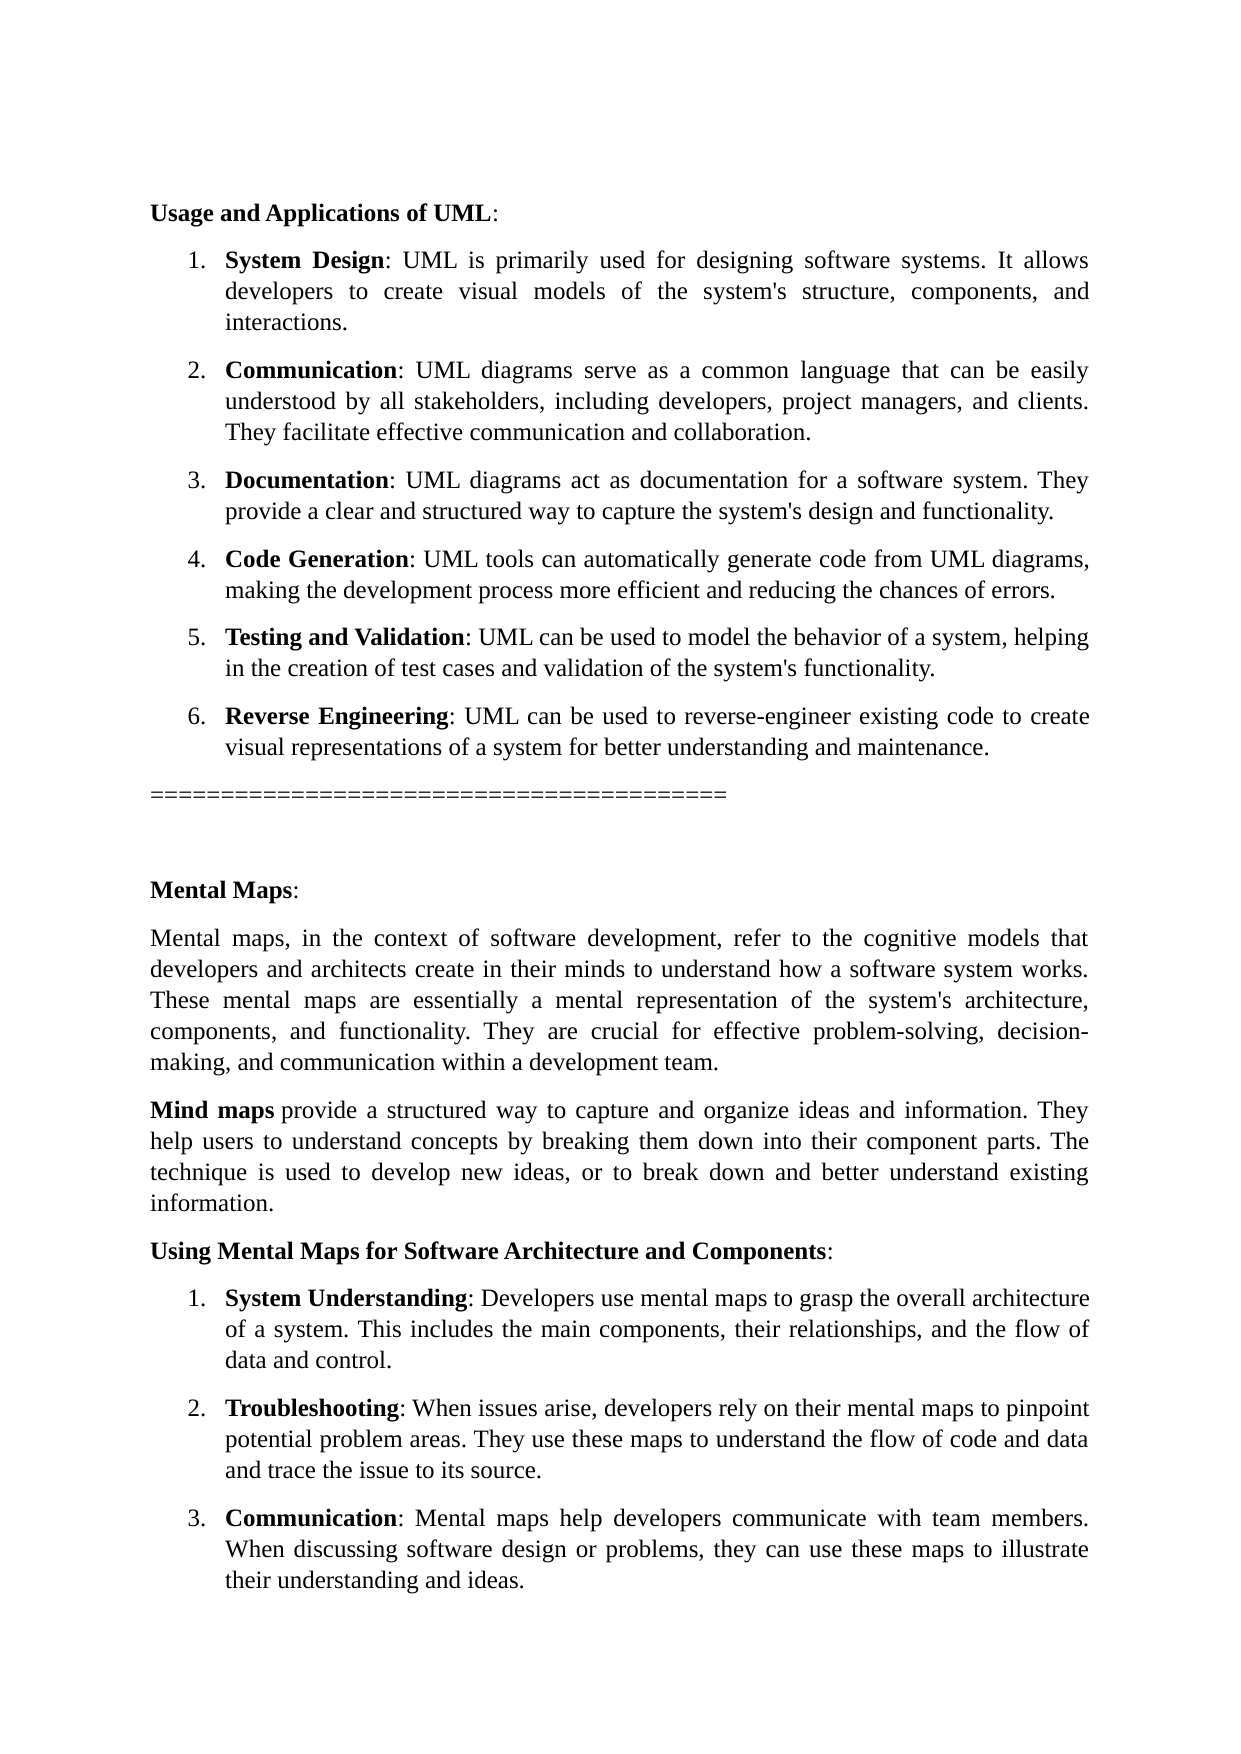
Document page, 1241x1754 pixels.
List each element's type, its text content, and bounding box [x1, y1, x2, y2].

list System Design: UML is primarily used for designing software systems. It allows developers to create visual models of the system's structure, components, and interactions. [187, 245, 1090, 336]
list Communication: Mental maps help developers communicate with team members. When discussing software design or problems, they can use these maps to illustrate their understanding and ideas. [187, 1503, 1090, 1594]
text Mental Maps: [150, 875, 1090, 904]
list Reverse Engineering: UML can be used to reverse-engineer existing code to create visual representations of a system for better understanding and maintenance. [187, 701, 1090, 761]
list Documentation: UML diagrams act as documentation for a software system. They provide a clear and structured way to capture the system's design and functionality. [187, 465, 1090, 525]
list Code Generation: UML tools can automatically generate code from UML diagrams, making the development process more efficient and reducing the chances of errors. [187, 544, 1090, 603]
list Testing and Validation: UML can be used to model the behavior of a system, helping in the creation of test cases and validation of the system's functionality. [187, 622, 1090, 682]
text Mind maps provide a structured way to capture and organize ideas and information. They help users to understand concepts by breaking them down into their component parts. The technique is used to develop new ideas, or to break down and better understand existing information. [150, 1095, 1090, 1217]
text Usage and Applications of UML: [150, 198, 1090, 226]
list System Understanding: Developers use mental maps to grasp the overall architecture of a system. This includes the main components, their relationships, and the flow of data and control. [187, 1283, 1090, 1374]
list Communication: UML diagrams serve as a common language that can be easily understood by all stakeholders, including developers, project managers, and clients. They facilitate effective communication and collaboration. [187, 355, 1090, 446]
list Troubleshooting: When issues arise, developers rely on their mental maps to pinpoint potential problem areas. They use these maps to understand the flow of code and data and trace the issue to its source. [187, 1393, 1090, 1484]
text ========================================= [150, 780, 1090, 809]
text Mental maps, in the context of software development, refer to the cognitive models that developers and architects create in their minds to understand how a software system works. These mental maps are essentially a mental representation of the system's architecture, components, and functionality. They are crucial for effective problem-solving, decision-making, and communication within a development team. [150, 923, 1090, 1076]
text Using Mental Maps for Software Architecture and Components: [150, 1236, 1090, 1264]
